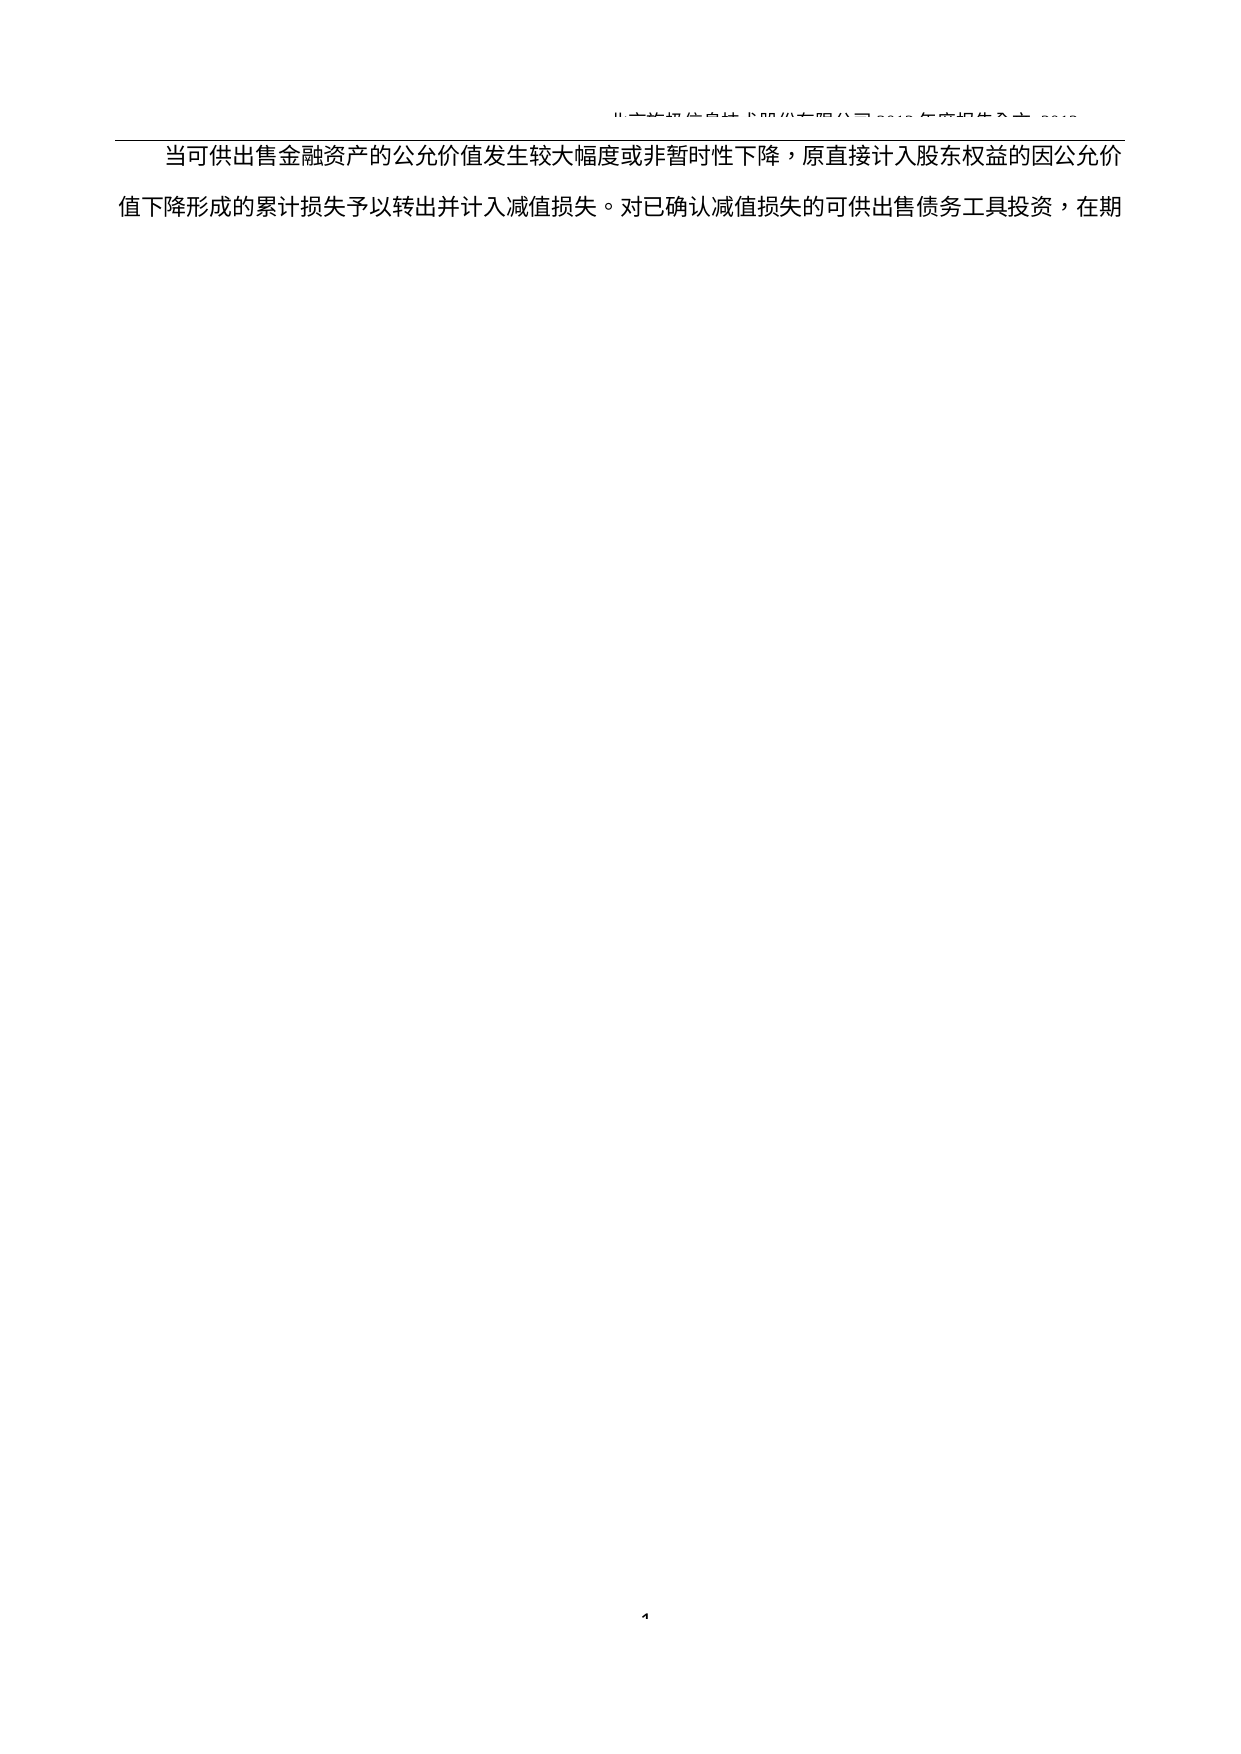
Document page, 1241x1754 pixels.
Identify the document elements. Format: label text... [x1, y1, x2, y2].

subtitle 当可供出售金融资产的公允价值发生较大幅度或非暂时性下降，原直接计入股东权益的因公允价 值下降形成的累计损失予以转出并计入减值损失。对已确认减值损失的可供出售债务工具投资，在期 [118, 139, 1123, 222]
